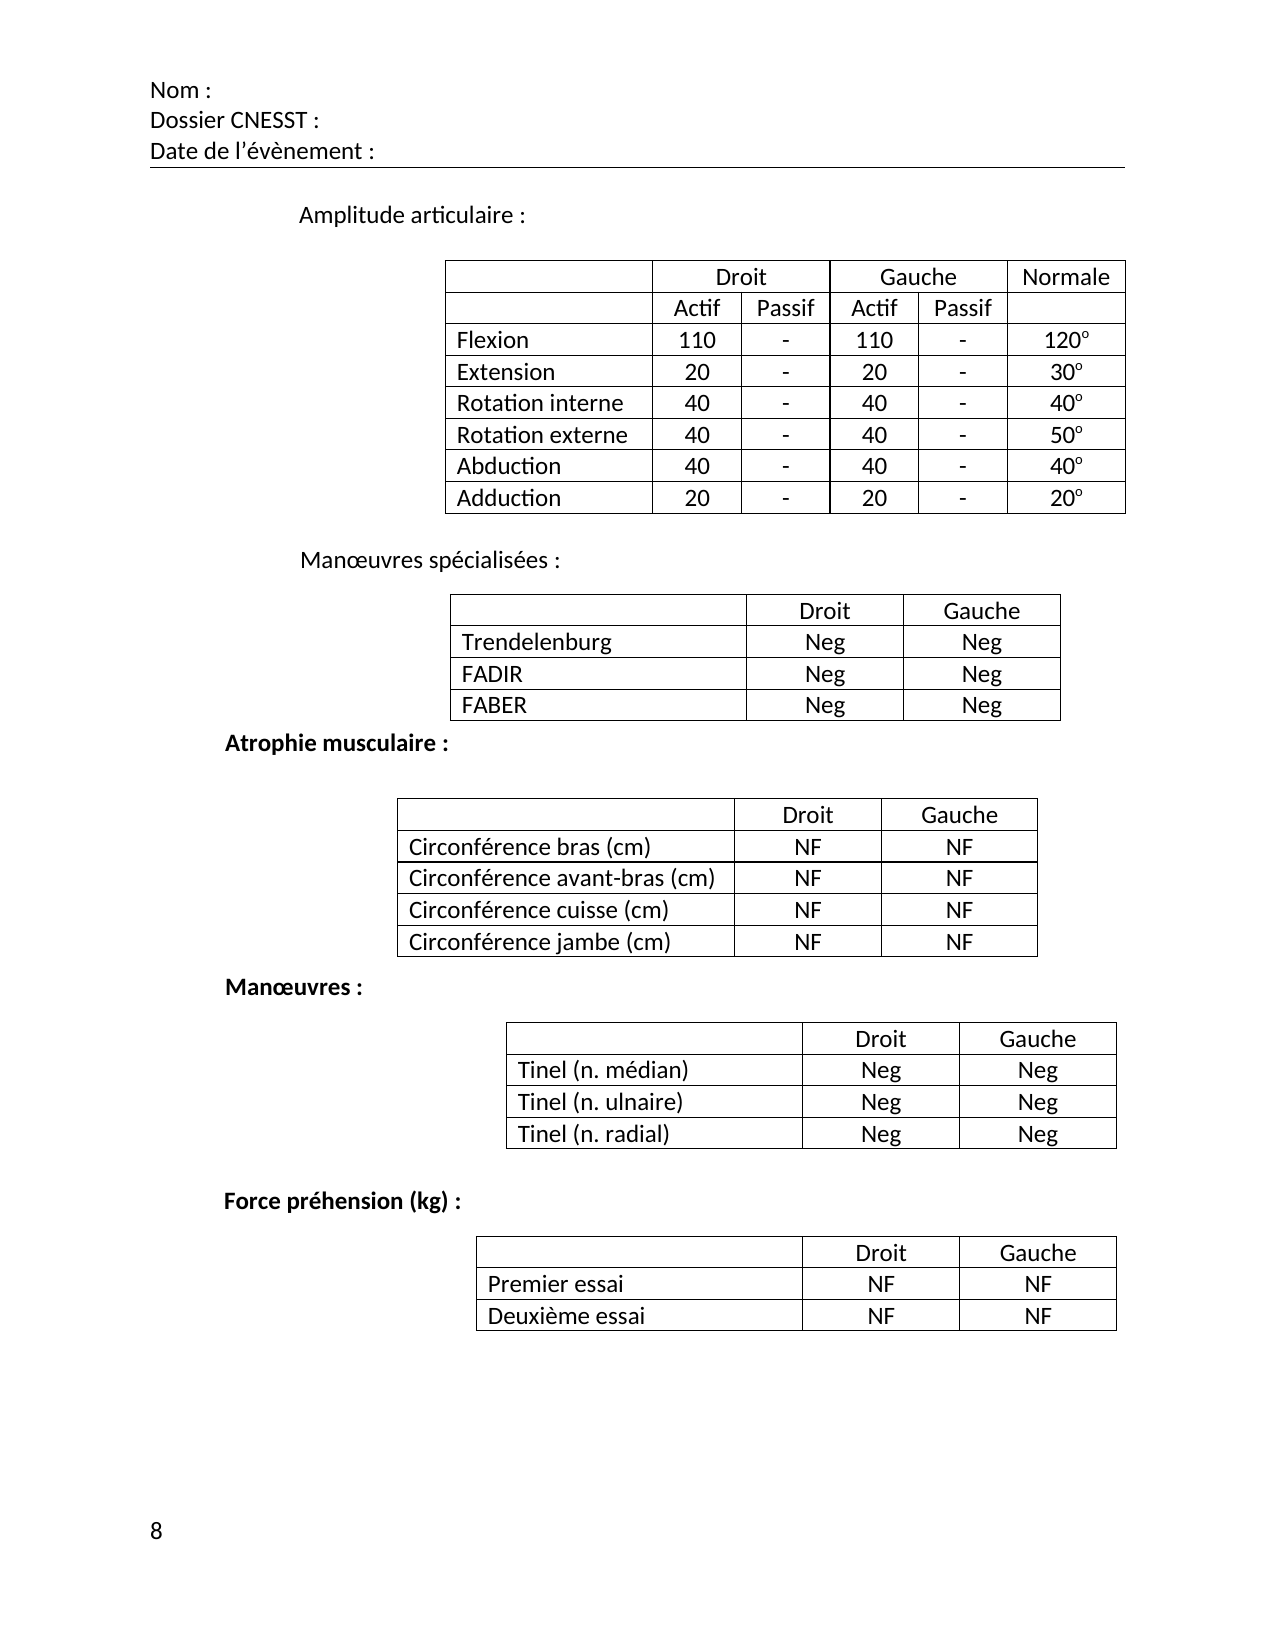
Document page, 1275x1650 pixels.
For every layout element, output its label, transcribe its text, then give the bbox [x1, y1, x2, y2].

table_cell [446, 293, 652, 323]
table_cell Tinel (n. médian) [507, 1055, 802, 1085]
table_cell Trendelenburg [451, 626, 746, 657]
table_cell Tinel (n. ulnaire) [507, 1086, 802, 1117]
table_cell - [919, 324, 1007, 355]
text Force préhension (kg) : [224, 1185, 1125, 1216]
table_cell NF [803, 1300, 959, 1330]
table_header Gauche [882, 799, 1037, 830]
table_cell - [742, 387, 829, 418]
table_cell - [919, 450, 1007, 481]
table_cell Neg [747, 690, 903, 720]
table_cell - [742, 324, 829, 355]
table_header [507, 1023, 802, 1054]
text Amplitude articulaire : [298, 199, 1125, 229]
table_cell - [742, 356, 829, 386]
table_header Droit [747, 595, 903, 625]
table_cell FABER [451, 690, 746, 720]
table_cell Rotation interne [446, 387, 652, 418]
table_cell Circonférence bras (cm) [398, 831, 734, 861]
table_cell 50o [1008, 419, 1125, 449]
table_cell Rotation externe [446, 419, 652, 449]
table_header Gauche [960, 1023, 1116, 1054]
table_cell NF [735, 863, 881, 893]
table_header Droit [803, 1023, 959, 1054]
table_cell 40 [831, 387, 918, 418]
table_cell Neg [904, 626, 1060, 657]
table_cell NF [735, 831, 881, 861]
table_cell Adduction [446, 482, 652, 512]
table_cell - [919, 482, 1007, 512]
table_cell Neg [803, 1118, 959, 1148]
table_cell Actif [653, 293, 741, 323]
table_cell - [919, 356, 1007, 386]
table_cell Neg [803, 1055, 959, 1085]
table_cell Circonférence cuisse (cm) [398, 894, 734, 924]
table_cell Extension [446, 356, 652, 386]
table_cell Tinel (n. radial) [507, 1118, 802, 1148]
table_cell 40 [831, 450, 918, 481]
table_cell - [919, 387, 1007, 418]
table_cell Passif [919, 293, 1007, 323]
table_header Droit [653, 261, 829, 292]
table_cell Flexion [446, 324, 652, 355]
table_cell NF [882, 926, 1037, 956]
text Manœuvres spécialisées : [224, 544, 1125, 574]
table_cell NF [735, 894, 881, 924]
table_cell Neg [960, 1118, 1116, 1148]
table_header Gauche [831, 261, 1007, 292]
table_cell Actif [831, 293, 918, 323]
table_cell - [742, 450, 829, 481]
table_cell Premier essai [477, 1268, 802, 1299]
table_cell - [919, 419, 1007, 449]
table_cell - [742, 482, 829, 512]
table_cell NF [803, 1268, 959, 1299]
table_cell 120o [1008, 324, 1125, 355]
text Manœuvres : [225, 971, 1125, 1002]
table_cell 110 [653, 324, 741, 355]
table_cell [1008, 293, 1125, 323]
table_header [446, 261, 652, 292]
table_cell Passif [742, 293, 829, 323]
table_cell 40o [1008, 387, 1125, 418]
table_cell Circonférence avant-bras (cm) [398, 863, 734, 893]
table_header Normale [1008, 261, 1125, 292]
table_cell Neg [747, 626, 903, 657]
table_cell NF [960, 1268, 1116, 1299]
table_header [398, 799, 734, 830]
table_cell 110 [831, 324, 918, 355]
table_cell Abduction [446, 450, 652, 481]
table_cell Neg [803, 1086, 959, 1117]
table_cell Neg [904, 658, 1060, 688]
table_cell 30o [1008, 356, 1125, 386]
table_cell 20 [831, 482, 918, 512]
table_cell Neg [960, 1086, 1116, 1117]
table_cell Neg [960, 1055, 1116, 1085]
table_cell 20 [653, 482, 741, 512]
table_cell Deuxième essai [477, 1300, 802, 1330]
table_header Droit [803, 1237, 959, 1267]
table_header Droit [735, 799, 881, 830]
table_cell - [742, 419, 829, 449]
table_cell Neg [904, 690, 1060, 720]
table_header Gauche [960, 1237, 1116, 1267]
text Atrophie musculaire : [224, 727, 1125, 758]
table_header [477, 1237, 802, 1267]
table_cell NF [882, 894, 1037, 924]
table_cell NF [882, 863, 1037, 893]
table_cell 20 [831, 356, 918, 386]
table_cell FADIR [451, 658, 746, 688]
table_cell 20o [1008, 482, 1125, 512]
table_cell Neg [747, 658, 903, 688]
table_cell 40 [653, 419, 741, 449]
table_cell NF [960, 1300, 1116, 1330]
table_header [451, 595, 746, 625]
table_cell NF [882, 831, 1037, 861]
table_header Gauche [904, 595, 1060, 625]
table_cell 40 [831, 419, 918, 449]
table_cell 40 [653, 450, 741, 481]
table_cell 20 [653, 356, 741, 386]
table_cell Circonférence jambe (cm) [398, 926, 734, 956]
table_cell NF [735, 926, 881, 956]
table_cell 40 [653, 387, 741, 418]
table_cell 40o [1008, 450, 1125, 481]
